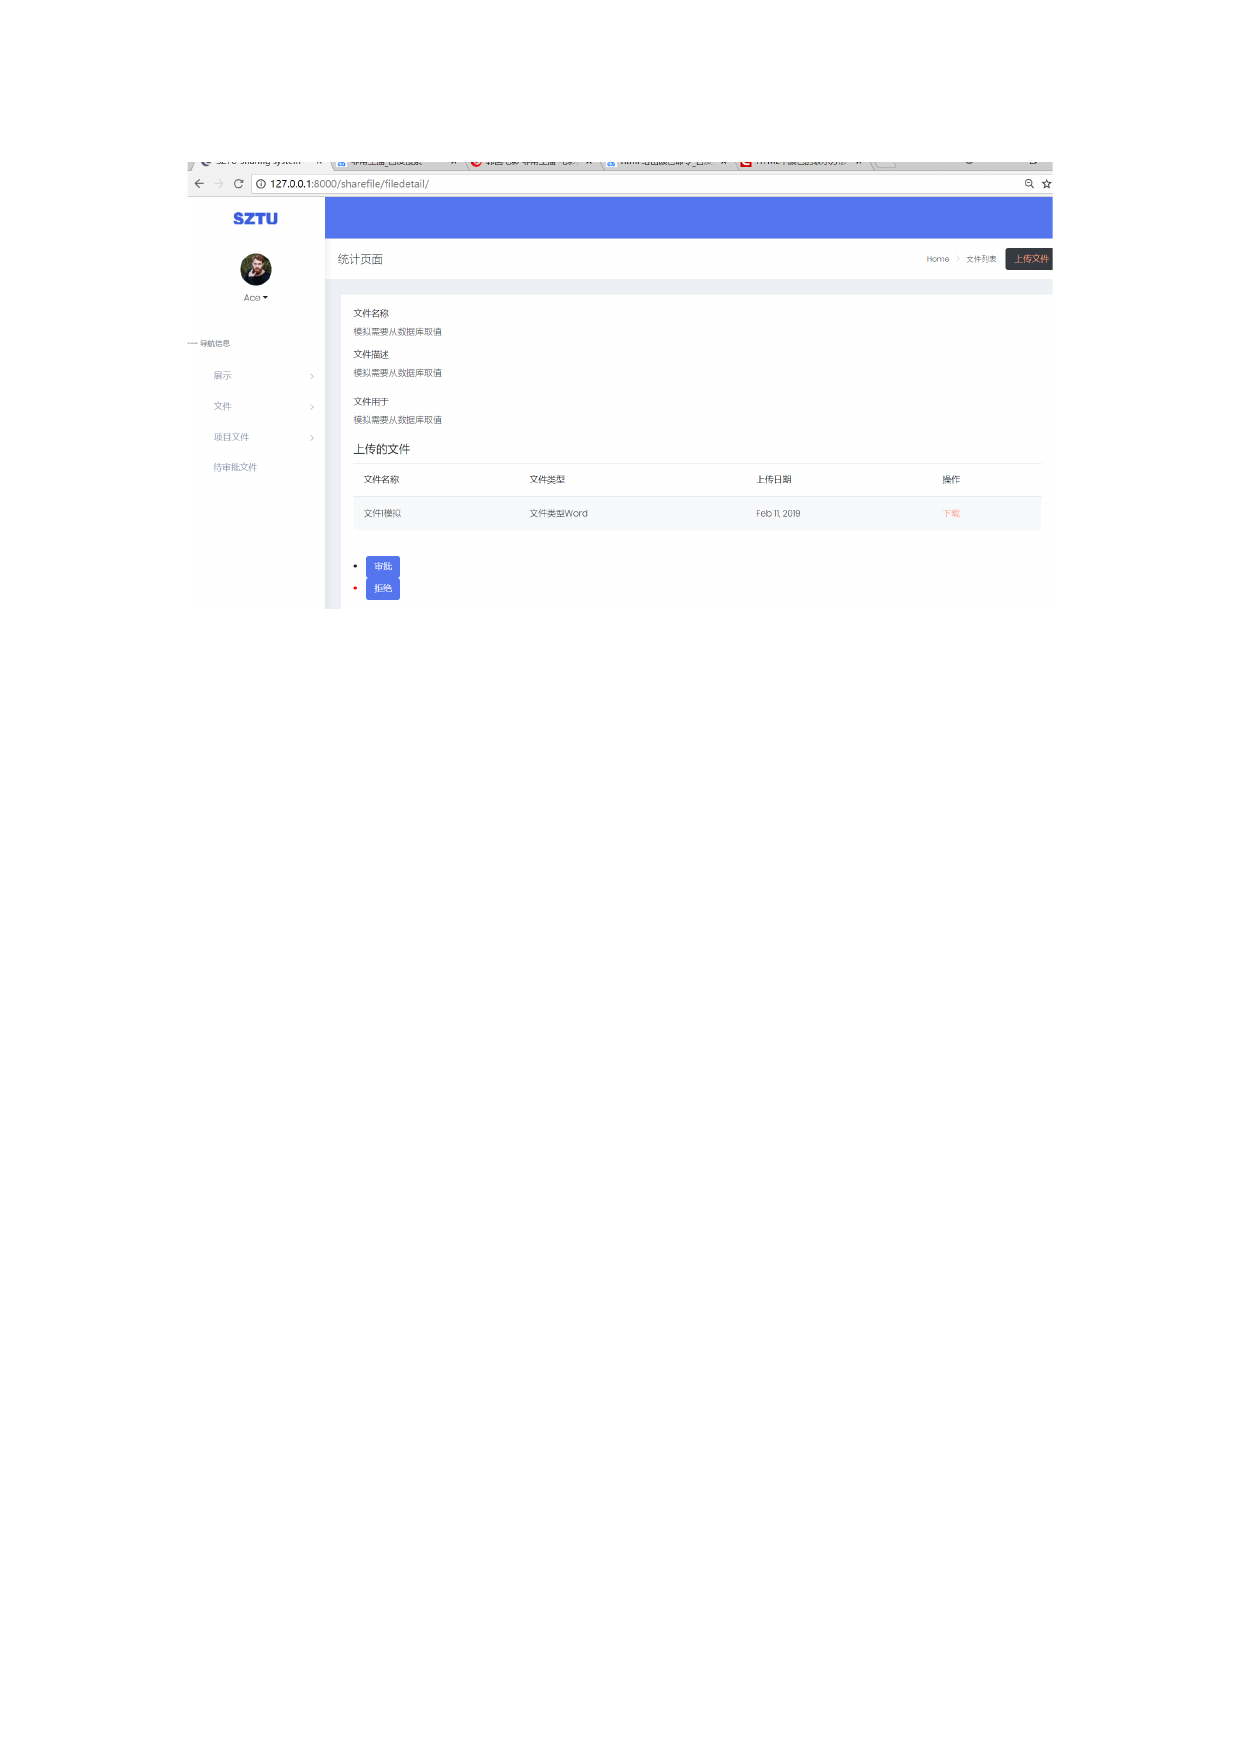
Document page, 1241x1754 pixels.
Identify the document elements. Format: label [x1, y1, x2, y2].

picture [187, 162, 1053, 609]
